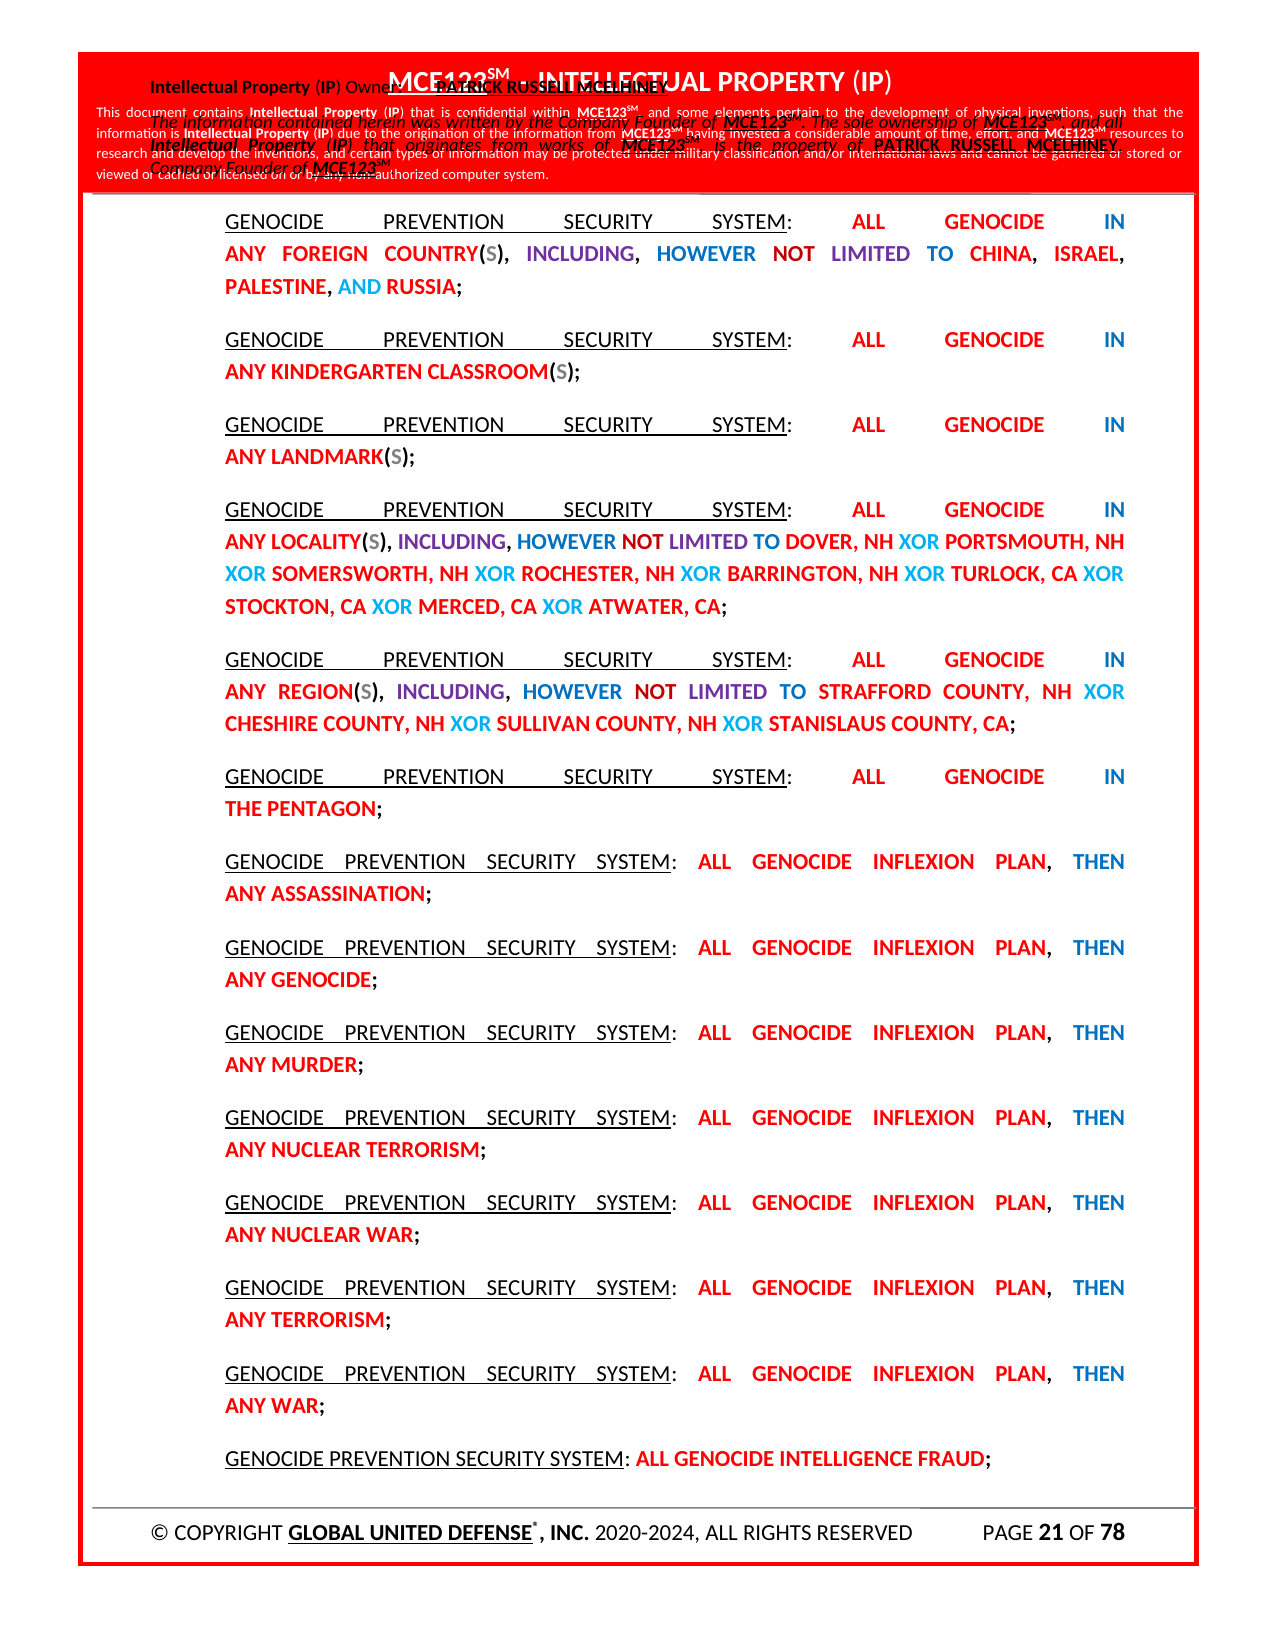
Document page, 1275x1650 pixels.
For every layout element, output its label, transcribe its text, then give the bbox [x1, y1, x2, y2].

text GENOCIDE PREVENTION SECURITY SYSTEM: ALL GENOCIDE IN ANY LOCALITY(S), INCLUDING, HOWEVER NOT LIMITED TO DOVER, NH XOR PORTSMOUTH, NH XOR SOMERSWORTH, NH XOR ROCHESTER, NH XOR BARRINGTON, NH XOR TURLOCK, CA XOR STOCKTON, CA XOR MERCED, CA XOR ATWATER, CA; [225, 495, 1125, 620]
text GENOCIDE PREVENTION SECURITY SYSTEM: ALL GENOCIDE INFLEXION PLAN, THEN ANY GENOCIDE; [225, 933, 1125, 993]
text GENOCIDE PREVENTION SECURITY SYSTEM: ALL GENOCIDE IN ANY REGION(S), INCLUDING, HOWEVER NOT LIMITED TO STRAFFORD COUNTY, NH XOR CHESHIRE COUNTY, NH XOR SULLIVAN COUNTY, NH XOR STANISLAUS COUNTY, CA; [225, 645, 1125, 737]
text GENOCIDE PREVENTION SECURITY SYSTEM: ALL GENOCIDE IN ANY FOREIGN COUNTRY(S), INCLUDING, HOWEVER NOT LIMITED TO CHINA, ISRAEL, PALESTINE, AND RUSSIA; [225, 207, 1125, 300]
text GENOCIDE PREVENTION SECURITY SYSTEM: ALL GENOCIDE INFLEXION PLAN, THEN ANY NUCLEAR TERRORISM; [225, 1103, 1125, 1163]
text GENOCIDE PREVENTION SECURITY SYSTEM: ALL GENOCIDE IN THE PENTAGON; [225, 762, 1125, 822]
text GENOCIDE PREVENTION SECURITY SYSTEM: ALL GENOCIDE INFLEXION PLAN, THEN ANY ASSASSINATION; [225, 847, 1125, 908]
text GENOCIDE PREVENTION SECURITY SYSTEM: ALL GENOCIDE INFLEXION PLAN, THEN ANY MURDER; [225, 1018, 1125, 1078]
text GENOCIDE PREVENTION SECURITY SYSTEM: ALL GENOCIDE IN ANY KINDERGARTEN CLASSROOM(S); [225, 325, 1125, 385]
text GENOCIDE PREVENTION SECURITY SYSTEM: ALL GENOCIDE INFLEXION PLAN, THEN ANY NUCLEAR WAR; [225, 1188, 1125, 1248]
text GENOCIDE PREVENTION SECURITY SYSTEM: ALL GENOCIDE INTELLIGENCE FRAUD; [225, 1444, 1125, 1472]
text GENOCIDE PREVENTION SECURITY SYSTEM: ALL GENOCIDE INFLEXION PLAN, THEN ANY TERRORISM; [225, 1273, 1125, 1334]
text GENOCIDE PREVENTION SECURITY SYSTEM: ALL GENOCIDE IN ANY LANDMARK(S); [225, 410, 1125, 470]
text GENOCIDE PREVENTION SECURITY SYSTEM: ALL GENOCIDE INFLEXION PLAN, THEN ANY WAR; [225, 1359, 1125, 1419]
